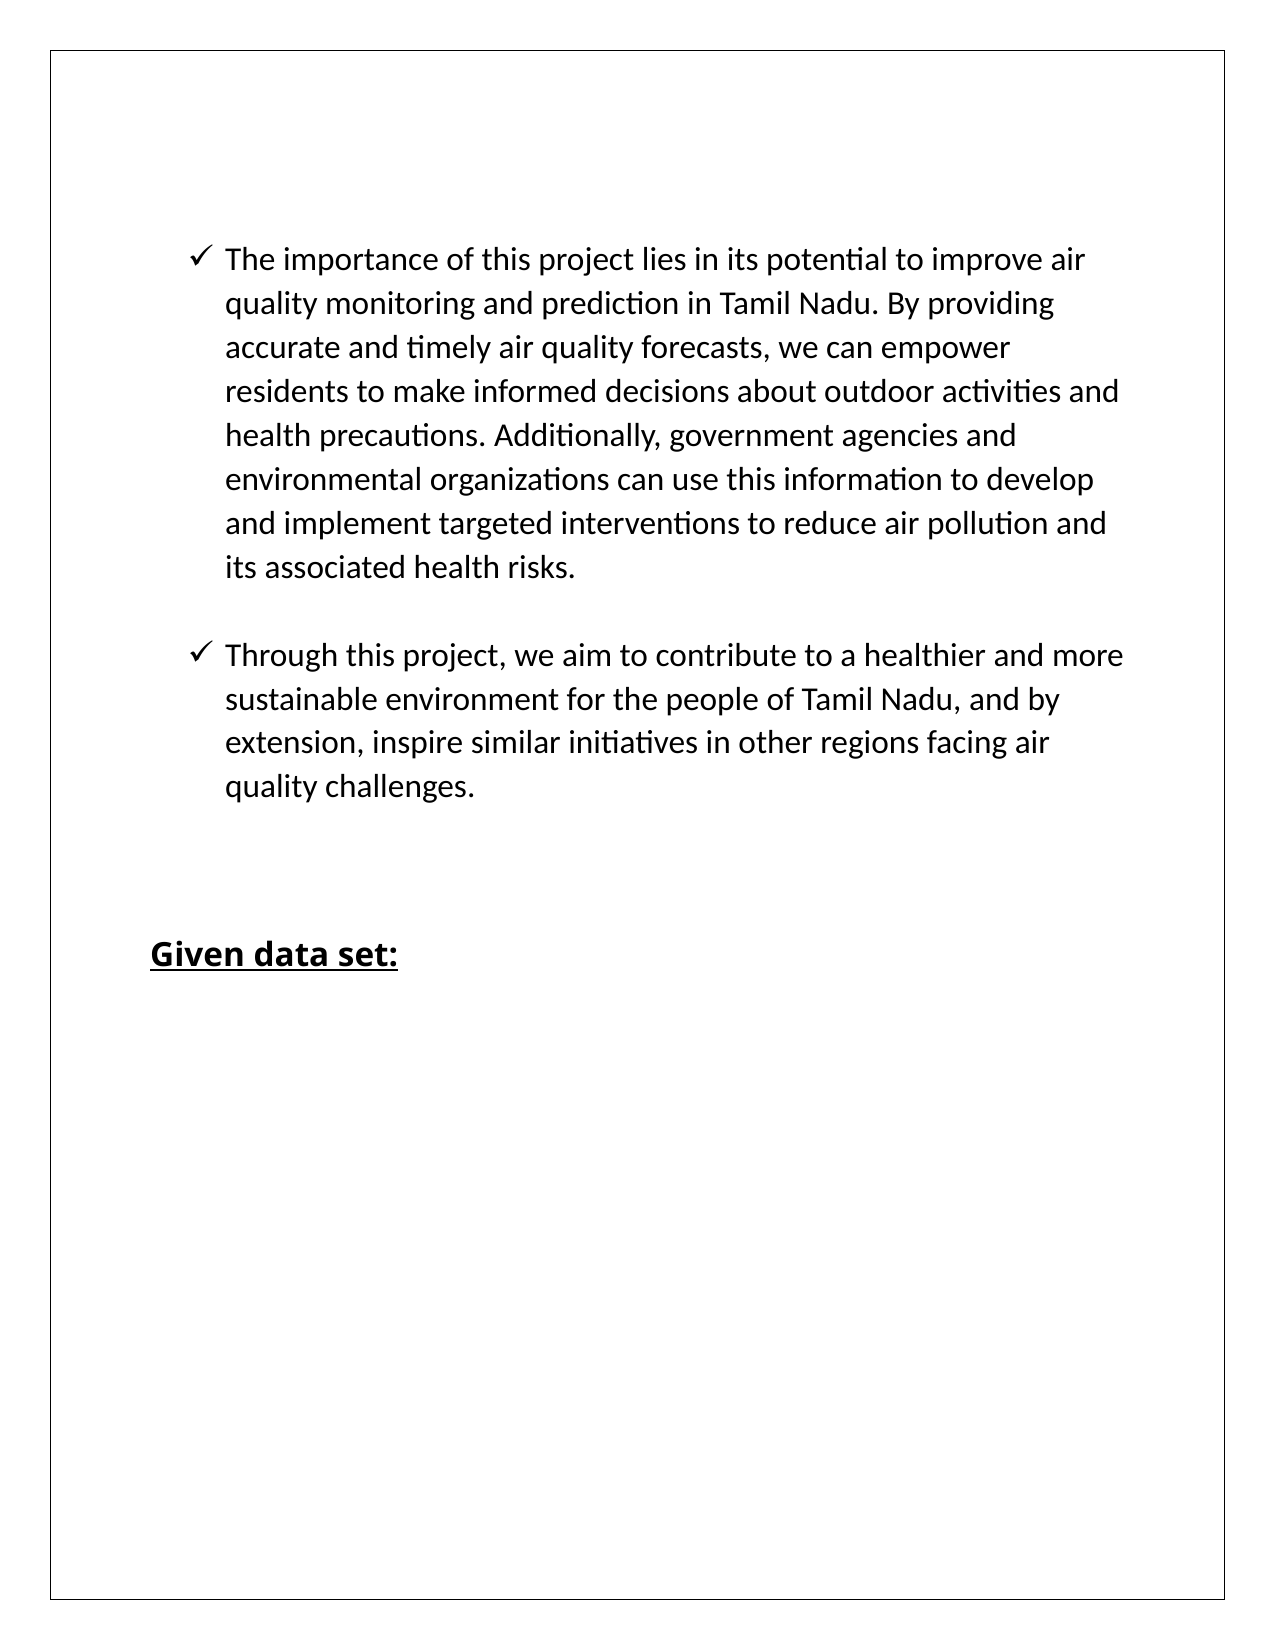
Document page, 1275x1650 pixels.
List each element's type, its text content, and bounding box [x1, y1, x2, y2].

text Given data set: [150, 931, 1125, 976]
list The importance of this project lies in its potential to improve air quality monitoring and prediction in Tamil Nadu. By providing accurate and timely air quality forecasts, we can empower residents to make informed decisions about outdoor activities and health precautions. Additionally, government agencies and environmental organizations can use this information to develop and implement targeted interventions to reduce air pollution and its associated health risks. [187, 238, 1125, 586]
list Through this project, we aim to contribute to a healthier and more sustainable environment for the people of Tamil Nadu, and by extension, inspire similar initiatives in other regions facing air quality challenges. [187, 633, 1125, 806]
